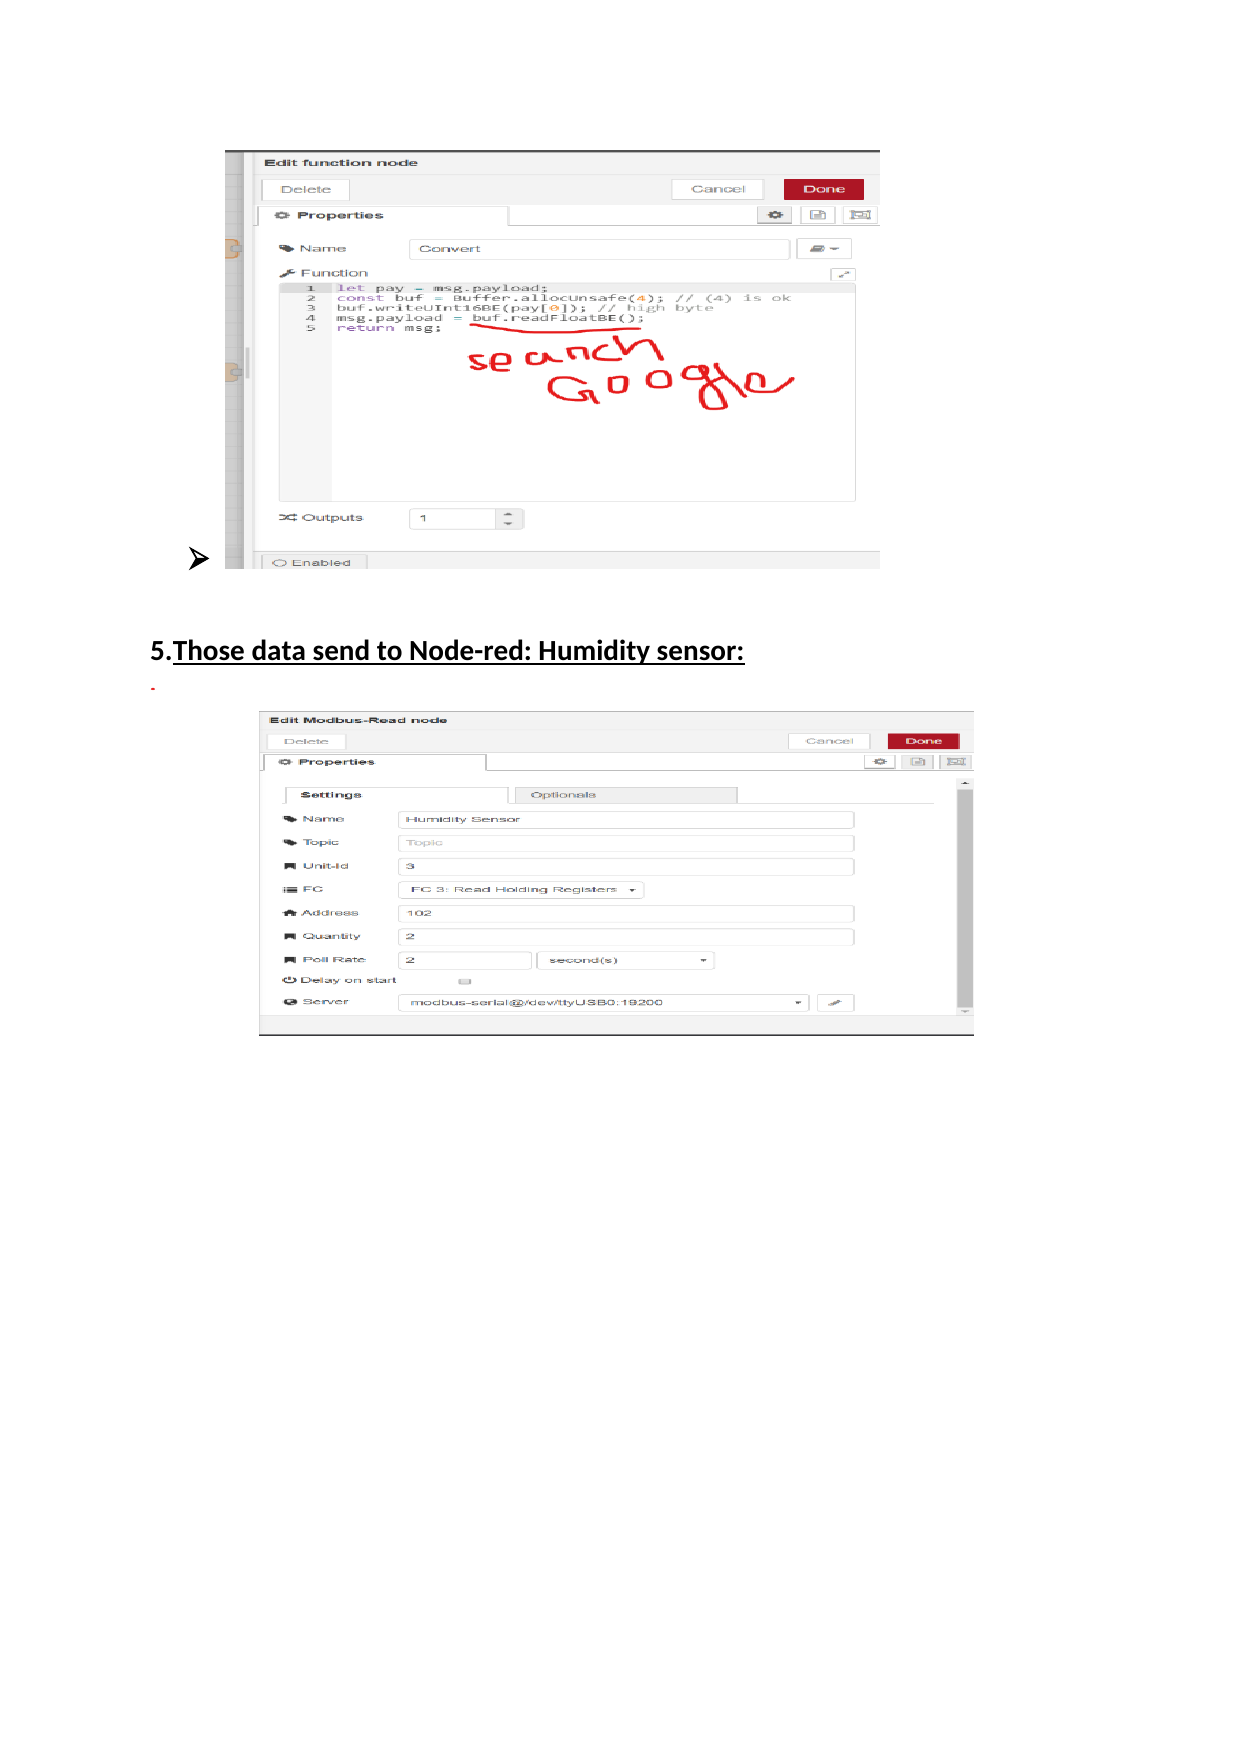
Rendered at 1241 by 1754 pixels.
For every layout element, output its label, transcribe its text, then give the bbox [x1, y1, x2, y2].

picture [225, 150, 880, 569]
text 5.Those data send to Node-red: Humidity sensor: [150, 632, 1090, 668]
picture [150, 687, 974, 1036]
